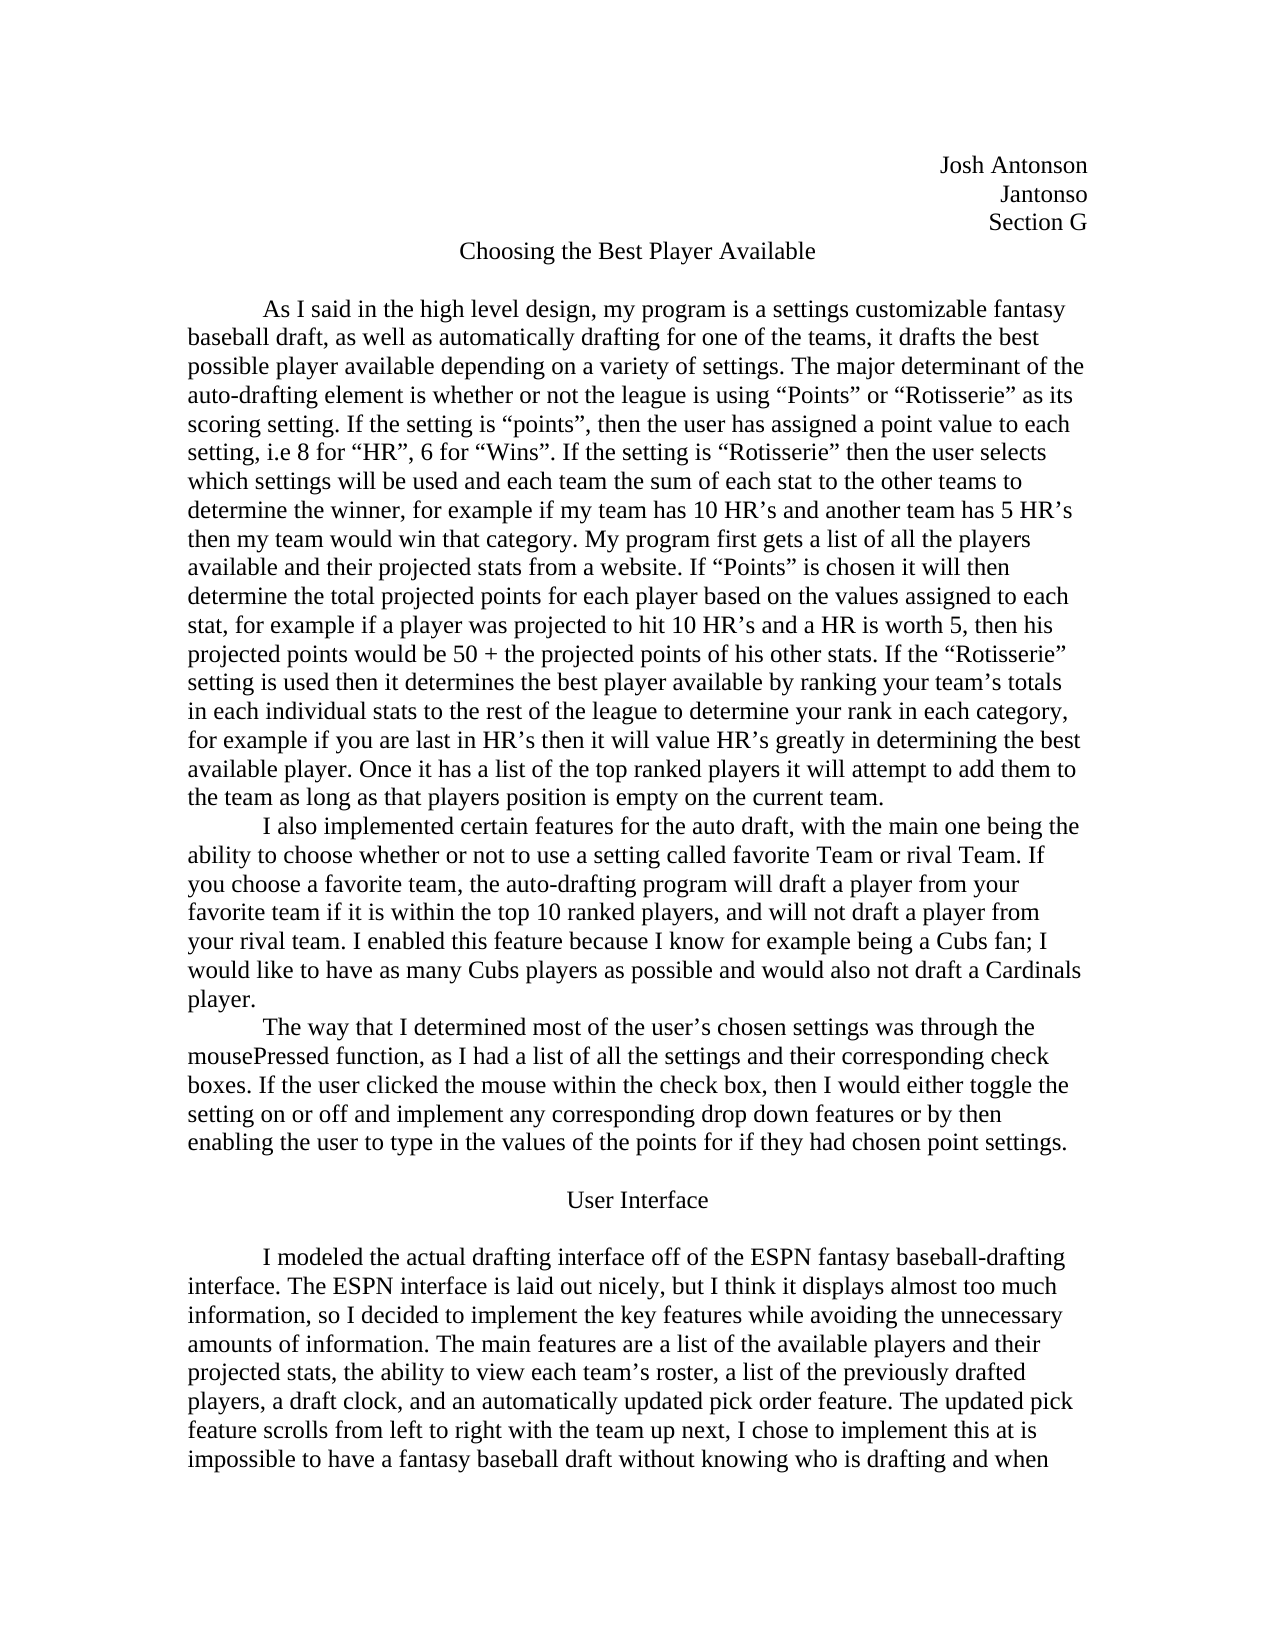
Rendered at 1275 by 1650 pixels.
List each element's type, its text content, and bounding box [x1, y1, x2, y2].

text Josh Antonson [187, 150, 1087, 179]
text As I said in the high level design, my program is a settings customizable fantasy baseball draft, as well as automatically drafting for one of the teams, it drafts the best possible player available depending on a variety of settings. The major determinant of the auto-drafting element is whether or not the league is using “Points” or “Rotisserie” as its scoring setting. If the setting is “points”, then the user has assigned a point value to each setting, i.e 8 for “HR”, 6 for “Wins”. If the setting is “Rotisserie” then the user selects which settings will be used and each team the sum of each stat to the other teams to determine the winner, for example if my team has 10 HR’s and another team has 5 HR’s then my team would win that category. My program first gets a list of all the players available and their projected stats from a website. If “Points” is chosen it will then determine the total projected points for each player based on the values assigned to each stat, for example if a player was projected to hit 10 HR’s and a HR is worth 5, then his projected points would be 50 + the projected points of his other stats. If the “Rotisserie” setting is used then it determines the best player available by ranking your team’s totals in each individual stats to the rest of the league to determine your rank in each category, for example if you are last in HR’s then it will value HR’s greatly in determining the best available player. Once it has a list of the top ranked players it will attempt to add them to the team as long as that players position is empty on the current team. [187, 294, 1087, 811]
text Choosing the Best Player Available [187, 236, 1087, 265]
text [187, 1242, 1087, 1472]
text The way that I determined most of the user’s chosen settings was through the mousePressed function, as I had a list of all the settings and their corresponding check boxes. If the user clicked the mouse within the check box, then I would either toggle the setting on or off and implement any corresponding drop down features or by then enabling the user to type in the values of the points for if they had chosen point settings. [187, 1012, 1087, 1156]
text I also implemented certain features for the auto draft, with the main one being the ability to choose whether or not to use a setting called favorite Team or rival Team. If you choose a favorite team, the auto-drafting program will draft a player from your favorite team if it is within the top 10 ranked players, and will not draft a player from your rival team. I enabled this feature because I know for example being a Cubs fan; I would like to have as many Cubs players as possible and would also not draft a Cardinals player. [187, 811, 1087, 1012]
text Section G [187, 207, 1087, 236]
text User Interface [187, 1185, 1087, 1214]
text Jantonso [187, 179, 1087, 207]
